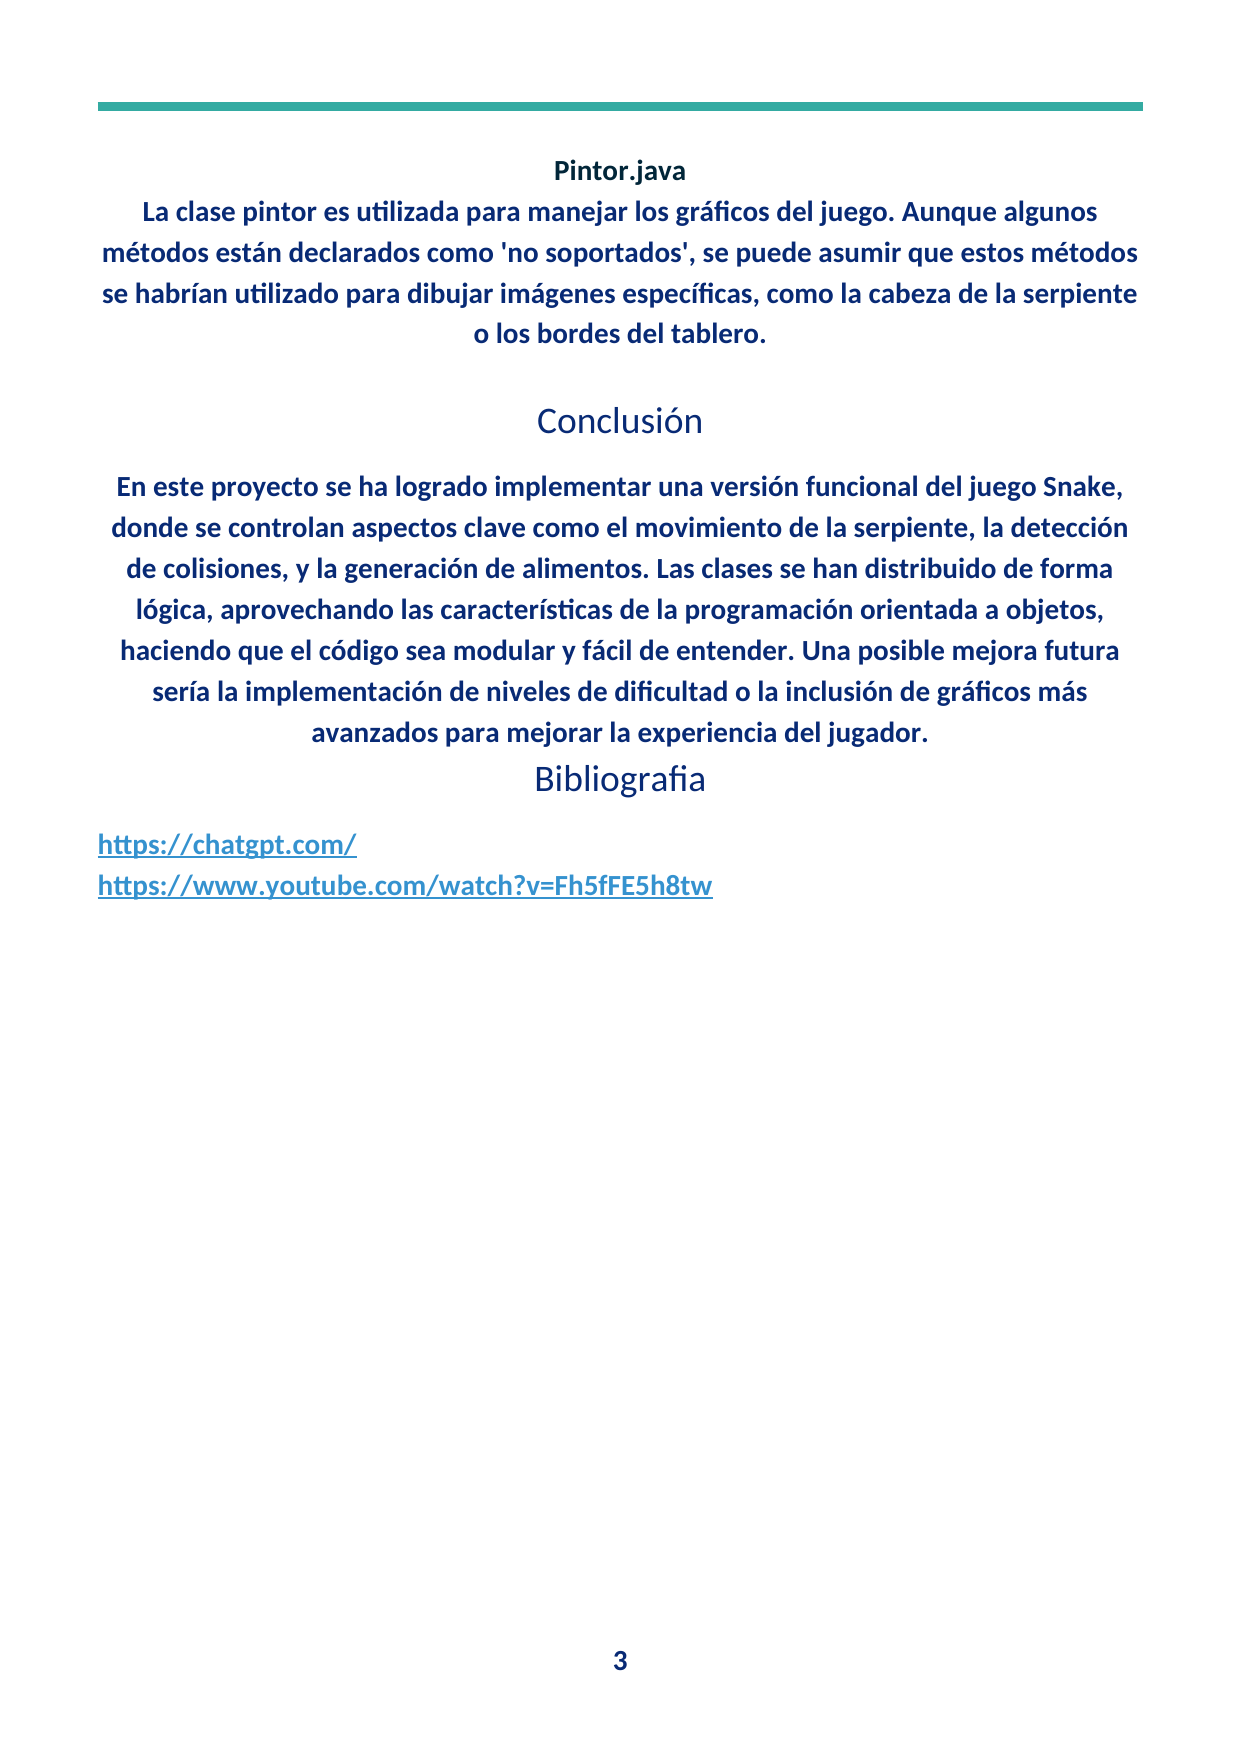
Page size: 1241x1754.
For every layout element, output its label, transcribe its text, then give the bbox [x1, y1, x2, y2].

subtitle Bibliografia [97, 755, 1143, 801]
text En este proyecto se ha logrado implementar una versión funcional del juego Snake, donde se controlan aspectos clave como el movimiento de la serpiente, la detección de colisiones, y la generación de alimentos. Las clases se han distribuido de forma lógica, aprovechando las características de la programación orientada a objetos, haciendo que el código sea modular y fácil de entender. Una posible mejora futura sería la implementación de niveles de dificultad o la inclusión de gráficos más avanzados para mejorar la experiencia del jugador. [97, 468, 1143, 749]
text https://www.youtube.com/watch?v=Fh5fFE5h8tw [97, 867, 1143, 902]
text https://chatgpt.com/ [97, 826, 1143, 861]
